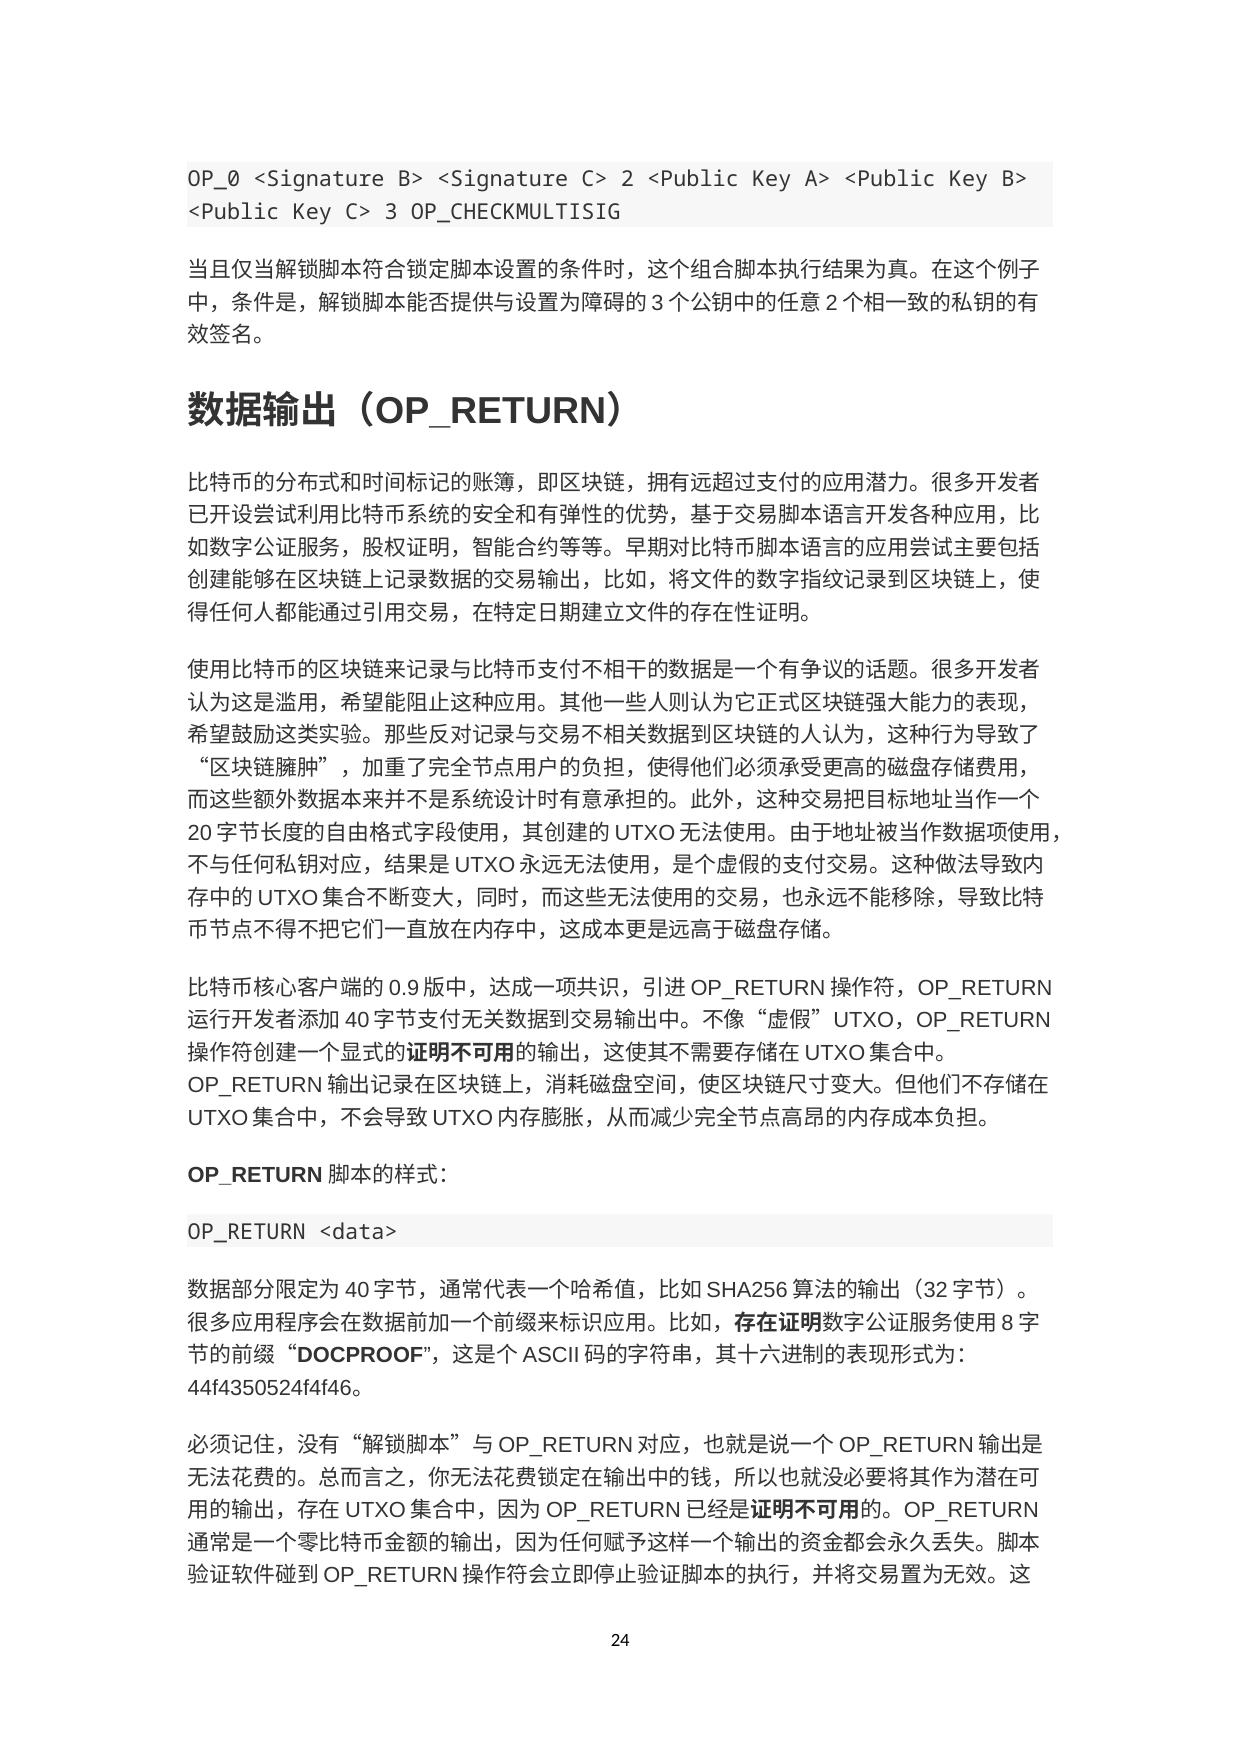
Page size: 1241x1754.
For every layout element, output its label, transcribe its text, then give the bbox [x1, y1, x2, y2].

text 当且仅当解锁脚本符合锁定脚本设置的条件时，这个组合脚本执行结果为真。在这个例子中，条件是，解锁脚本能否提供与设置为障碍的3个公钥中的任意2个相一致的私钥的有效签名。 [187, 252, 1053, 349]
text 使用比特币的区块链来记录与比特币支付不相干的数据是一个有争议的话题。很多开发者认为这是滥用，希望能阻止这种应用。其他一些人则认为它正式区块链强大能力的表现，希望鼓励这类实验。那些反对记录与交易不相关数据到区块链的人认为，这种行为导致了“区块链臃肿”，加重了完全节点用户的负担，使得他们必须承受更高的磁盘存储费用，而这些额外数据本来并不是系统设计时有意承担的。此外，这种交易把目标地址当作一个20字节长度的自由格式字段使用，其创建的UTXO无法使用。由于地址被当作数据项使用，不与任何私钥对应，结果是UTXO永远无法使用，是个虚假的支付交易。这种做法导致内存中的UTXO集合不断变大，同时，而这些无法使用的交易，也永远不能移除，导致比特币节点不得不把它们一直放在内存中，这成本更是远高于磁盘存储。 [187, 652, 1053, 944]
text 数据输出（OP_RETURN） [187, 374, 1053, 439]
text 比特币的分布式和时间标记的账簿，即区块链，拥有远超过支付的应用潜力。很多开发者已开设尝试利用比特币系统的安全和有弹性的优势，基于交易脚本语言开发各种应用，比如数字公证服务，股权证明，智能合约等等。早期对比特币脚本语言的应用尝试主要包括创建能够在区块链上记录数据的交易输出，比如，将文件的数字指纹记录到区块链上，使得任何人都能通过引用交易，在特定日期建立文件的存在性证明。 [187, 464, 1053, 627]
text OP_0 <Signature B> <Signature C> 2 <Public Key A> <Public Key B> <Public Key C> 3 OP_CHECKMULTISIG [187, 162, 1053, 227]
text 数据部分限定为40字节，通常代表一个哈希值，比如SHA256算法的输出（32字节）。很多应用程序会在数据前加一个前缀来标识应用。比如，存在证明数字公证服务使用8字节的前缀“DOCPROOF”，这是个ASCII码的字符串，其十六进制的表现形式为：44f4350524f4f46。 [187, 1272, 1053, 1402]
text 比特币核心客户端的0.9版中，达成一项共识，引进OP_RETURN操作符，OP_RETURN运行开发者添加40字节支付无关数据到交易输出中。不像“虚假”UTXO，OP_RETURN操作符创建一个显式的证明不可用的输出，这使其不需要存储在UTXO集合中。OP_RETURN输出记录在区块链上，消耗磁盘空间，使区块链尺寸变大。但他们不存储在UTXO集合中，不会导致UTXO内存膨胀，从而减少完全节点高昂的内存成本负担。 [187, 969, 1053, 1132]
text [187, 1427, 1053, 1589]
text OP_RETURN <data> [187, 1214, 1053, 1247]
text OP_RETURN 脚本的样式： [187, 1157, 1053, 1189]
